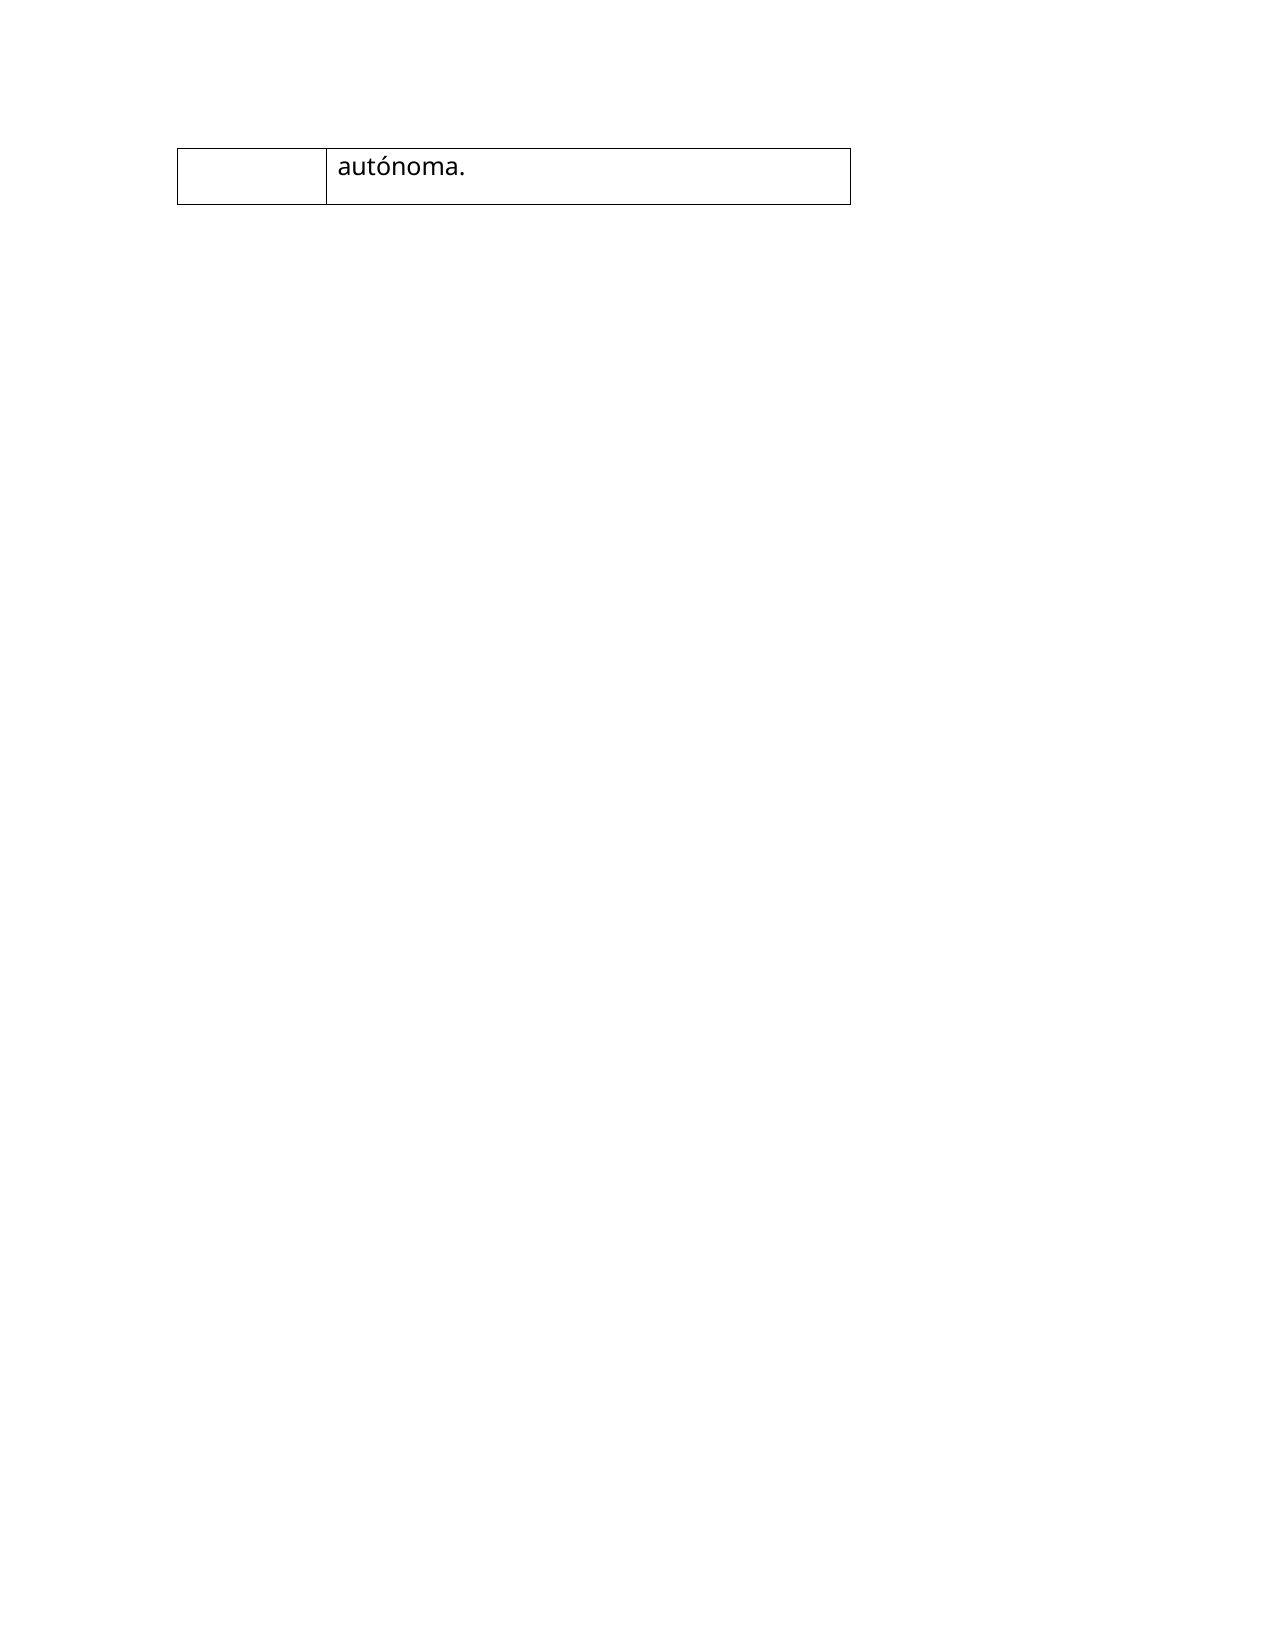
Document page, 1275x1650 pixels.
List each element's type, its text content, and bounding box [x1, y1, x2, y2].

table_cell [327, 149, 850, 204]
table_cell Hogar [178, 149, 326, 204]
